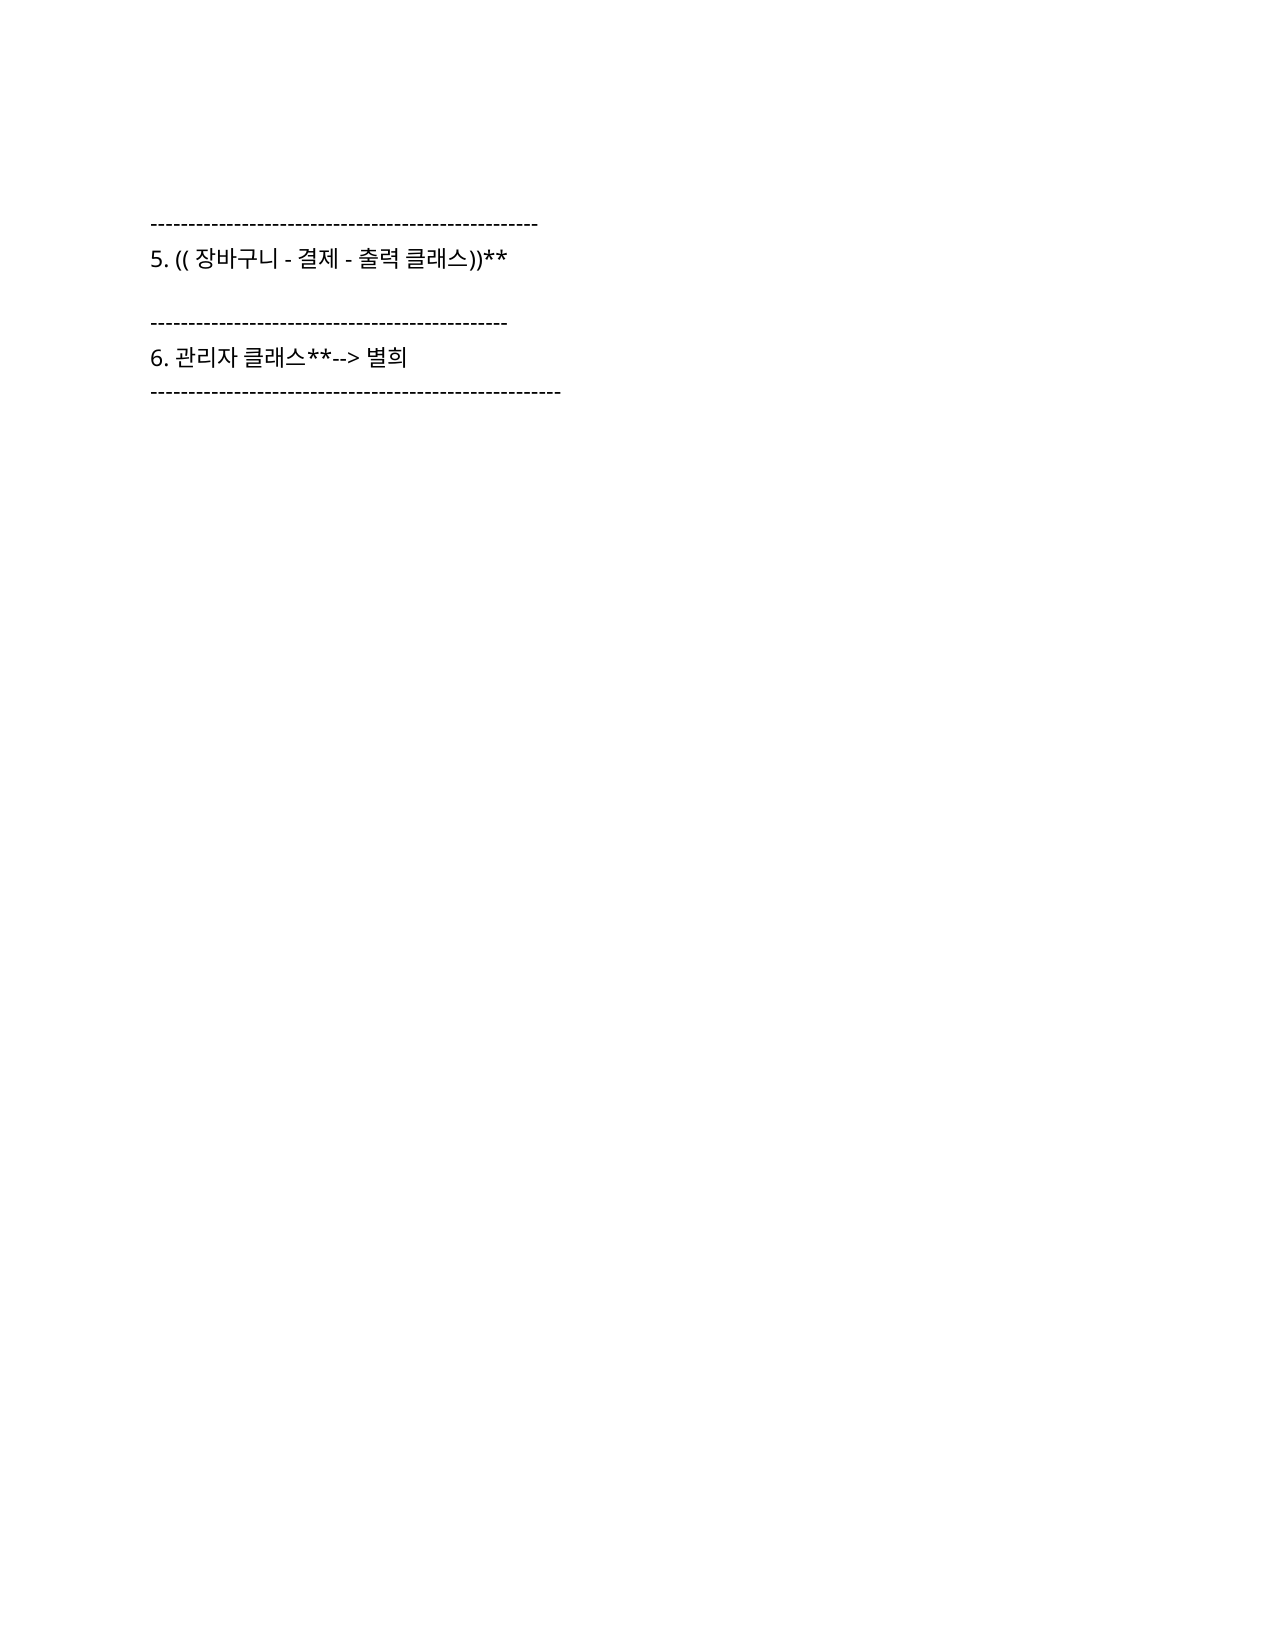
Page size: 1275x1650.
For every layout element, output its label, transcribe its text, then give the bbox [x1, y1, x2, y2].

text ----------------------------------------------- [150, 309, 1125, 336]
text ------------------------------------------------------ [150, 378, 1125, 404]
text 5. (( 장바구니 - 결제 - 출력 클래스))** [150, 241, 1125, 274]
text 6. 관리자 클래스**--> 별희 [150, 339, 1125, 373]
text --------------------------------------------------- [150, 210, 1125, 237]
